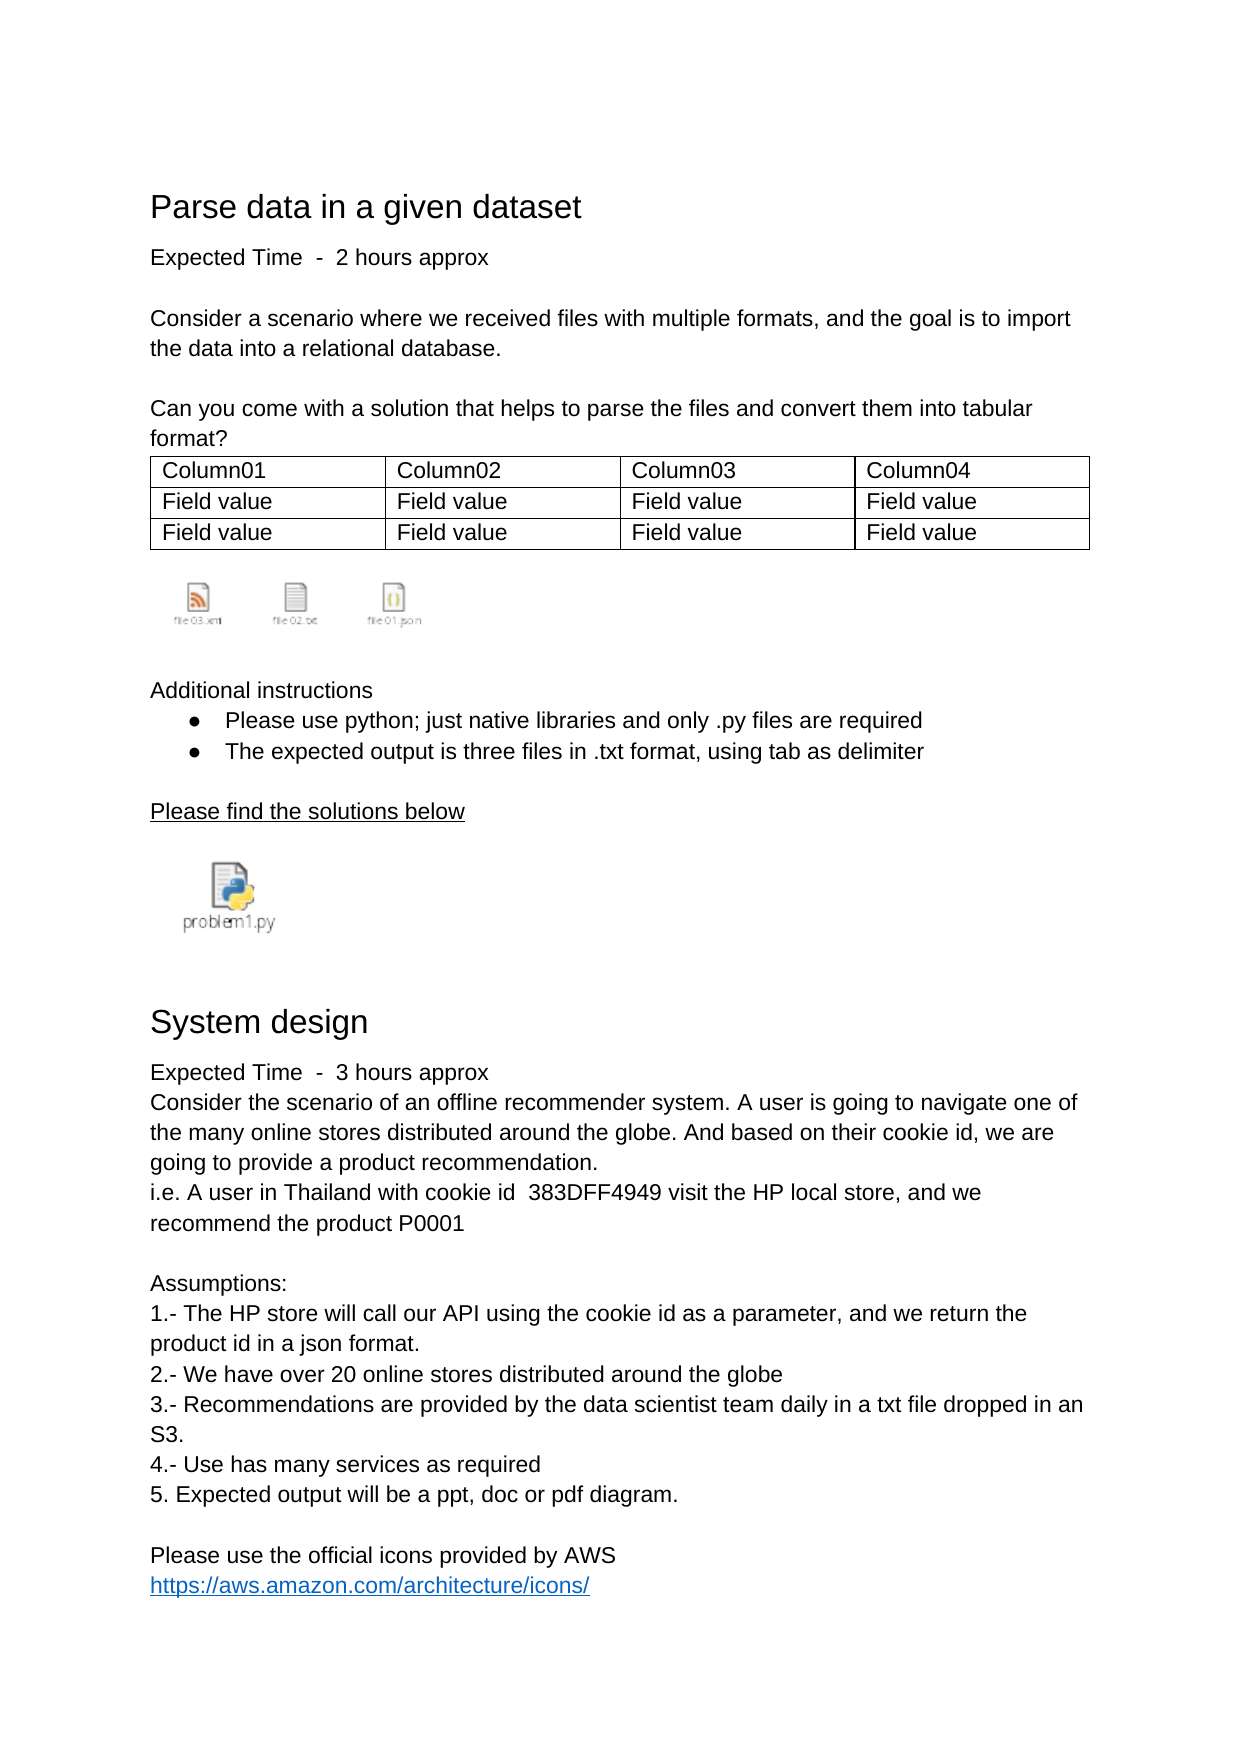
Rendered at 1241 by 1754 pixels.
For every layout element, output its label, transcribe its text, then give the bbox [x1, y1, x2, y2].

text Please find the solutions below [150, 798, 1090, 824]
text 2.- We have over 20 online stores distributed around the globe [150, 1361, 1090, 1387]
text Consider a scenario where we received files with multiple formats, and the goal is to import the data into a relational database. [150, 304, 1090, 361]
text Additional instructions [150, 677, 1090, 703]
subtitle Parse data in a given dataset [150, 187, 1090, 226]
text 4.- Use has many services as required [150, 1451, 1090, 1478]
list The expected output is three files in .txt format, using tab as delimiter [187, 738, 1090, 764]
text 5. Expected output will be a ppt, doc or pdf diagram. [150, 1481, 1090, 1508]
text 3.- Recommendations are provided by the data scientist team daily in a txt file dropped in an S3. [150, 1391, 1090, 1447]
text Expected Time - 2 hours approx [150, 244, 1090, 271]
text 1.- The HP store will call our API using the cookie id as a parameter, and we return the product id in a json format. [150, 1300, 1090, 1357]
table_cell Field value [856, 488, 1089, 518]
table_header Column04 [856, 457, 1089, 487]
text Assumptions: [150, 1270, 1090, 1296]
text Consider the scenario of an offline recommender system. A user is going to navigate one of the many online stores distributed around the globe. And based on their cookie id, we are going to provide a product recommendation. [150, 1089, 1090, 1176]
table_cell Field value [621, 488, 854, 518]
table_cell Field value [621, 519, 854, 549]
text Can you come with a solution that helps to parse the files and convert them into tabular format? [150, 395, 1090, 452]
table_cell Field value [856, 519, 1089, 549]
table_cell Field value [386, 519, 620, 549]
text i.e. A user in Thailand with cookie id 383DFF4949 visit the HP local store, and we recommend the product P0001 [150, 1179, 1090, 1236]
text https://aws.amazon.com/architecture/icons/ [150, 1572, 1090, 1598]
table_header Column03 [621, 457, 854, 487]
table_cell Field value [386, 488, 620, 518]
text Expected Time - 3 hours approx [150, 1058, 1090, 1085]
text Please use the official icons provided by AWS [150, 1542, 1090, 1568]
list Please use python; just native libraries and only .py files are required [187, 707, 1090, 734]
subtitle System design [150, 1002, 1090, 1040]
table_cell Field value [151, 488, 385, 518]
table_cell Field value [151, 519, 385, 549]
table_header Column02 [386, 457, 620, 487]
table_header Column01 [151, 457, 385, 487]
